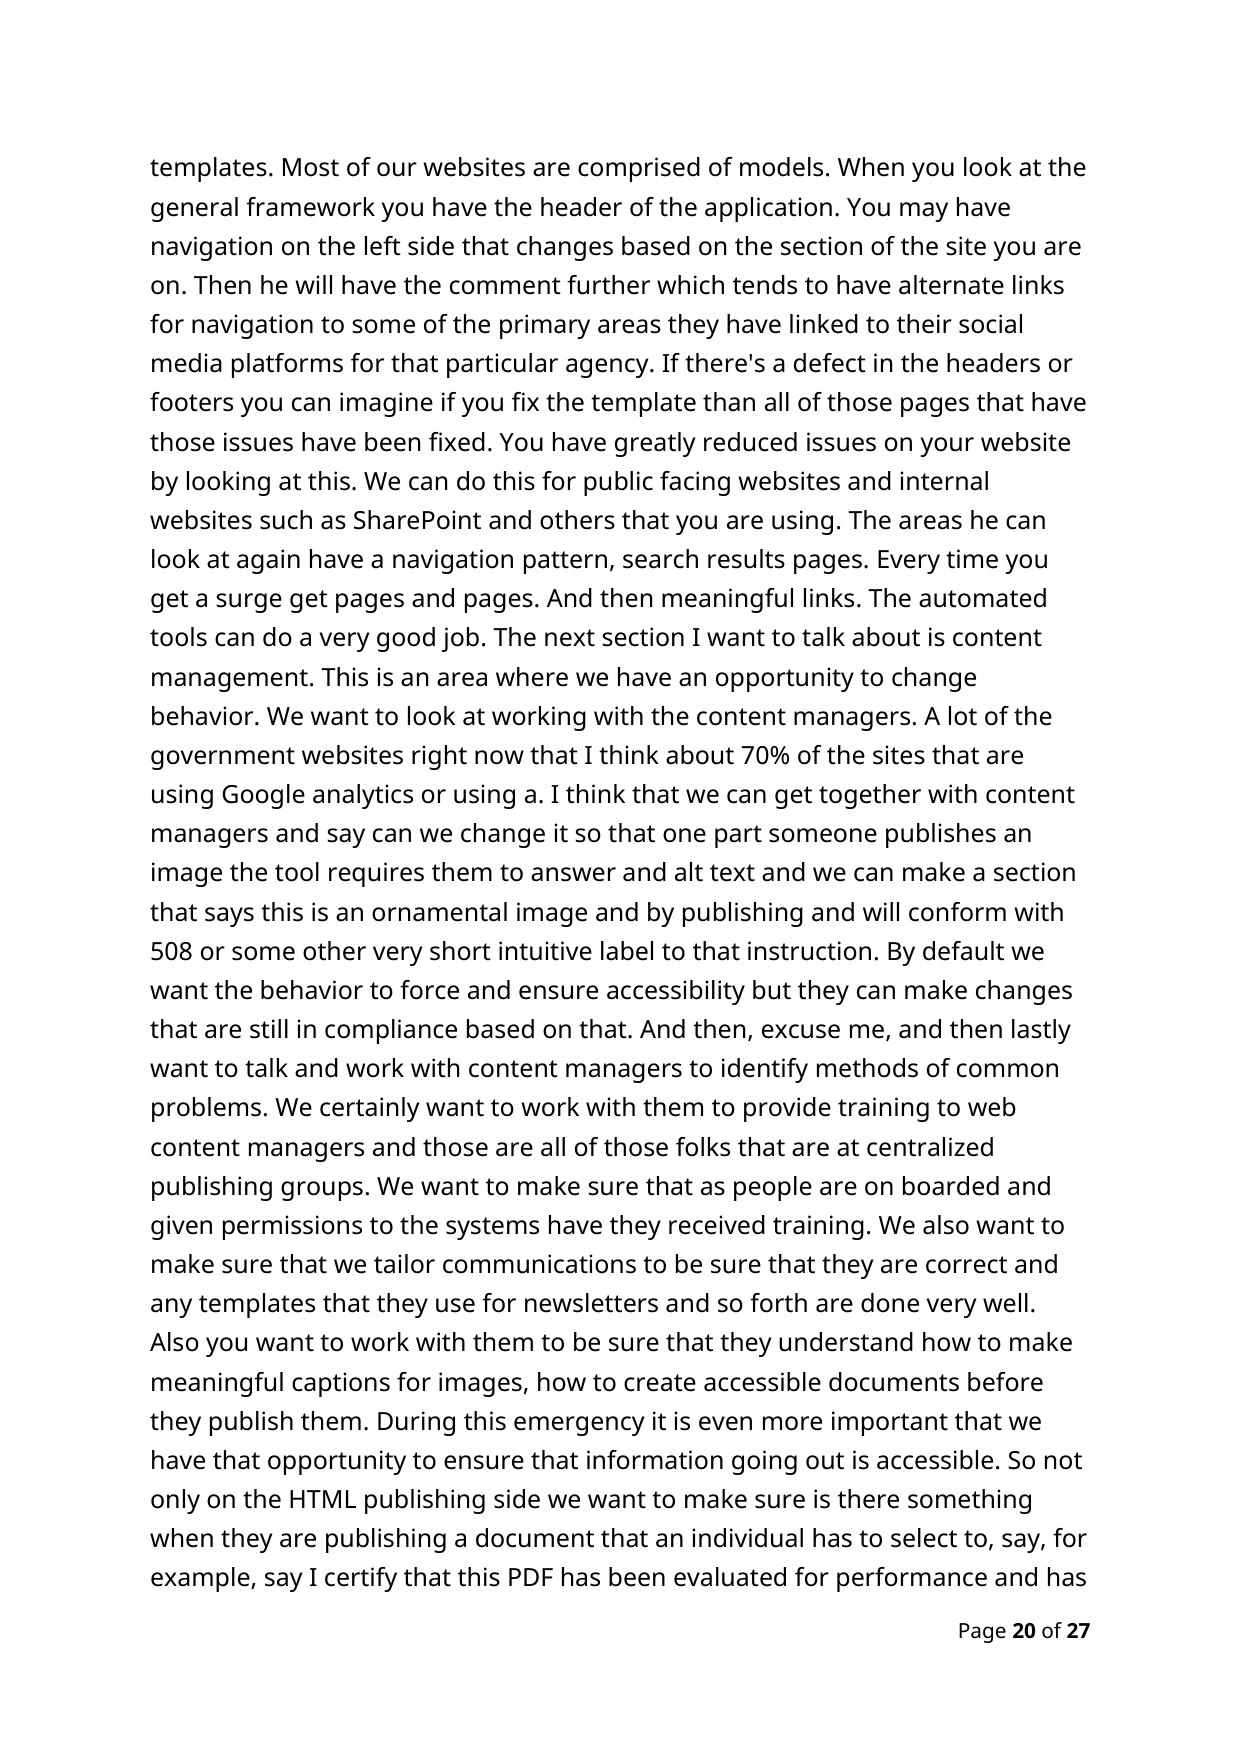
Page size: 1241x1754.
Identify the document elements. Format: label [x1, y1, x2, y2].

text [150, 150, 1090, 1594]
